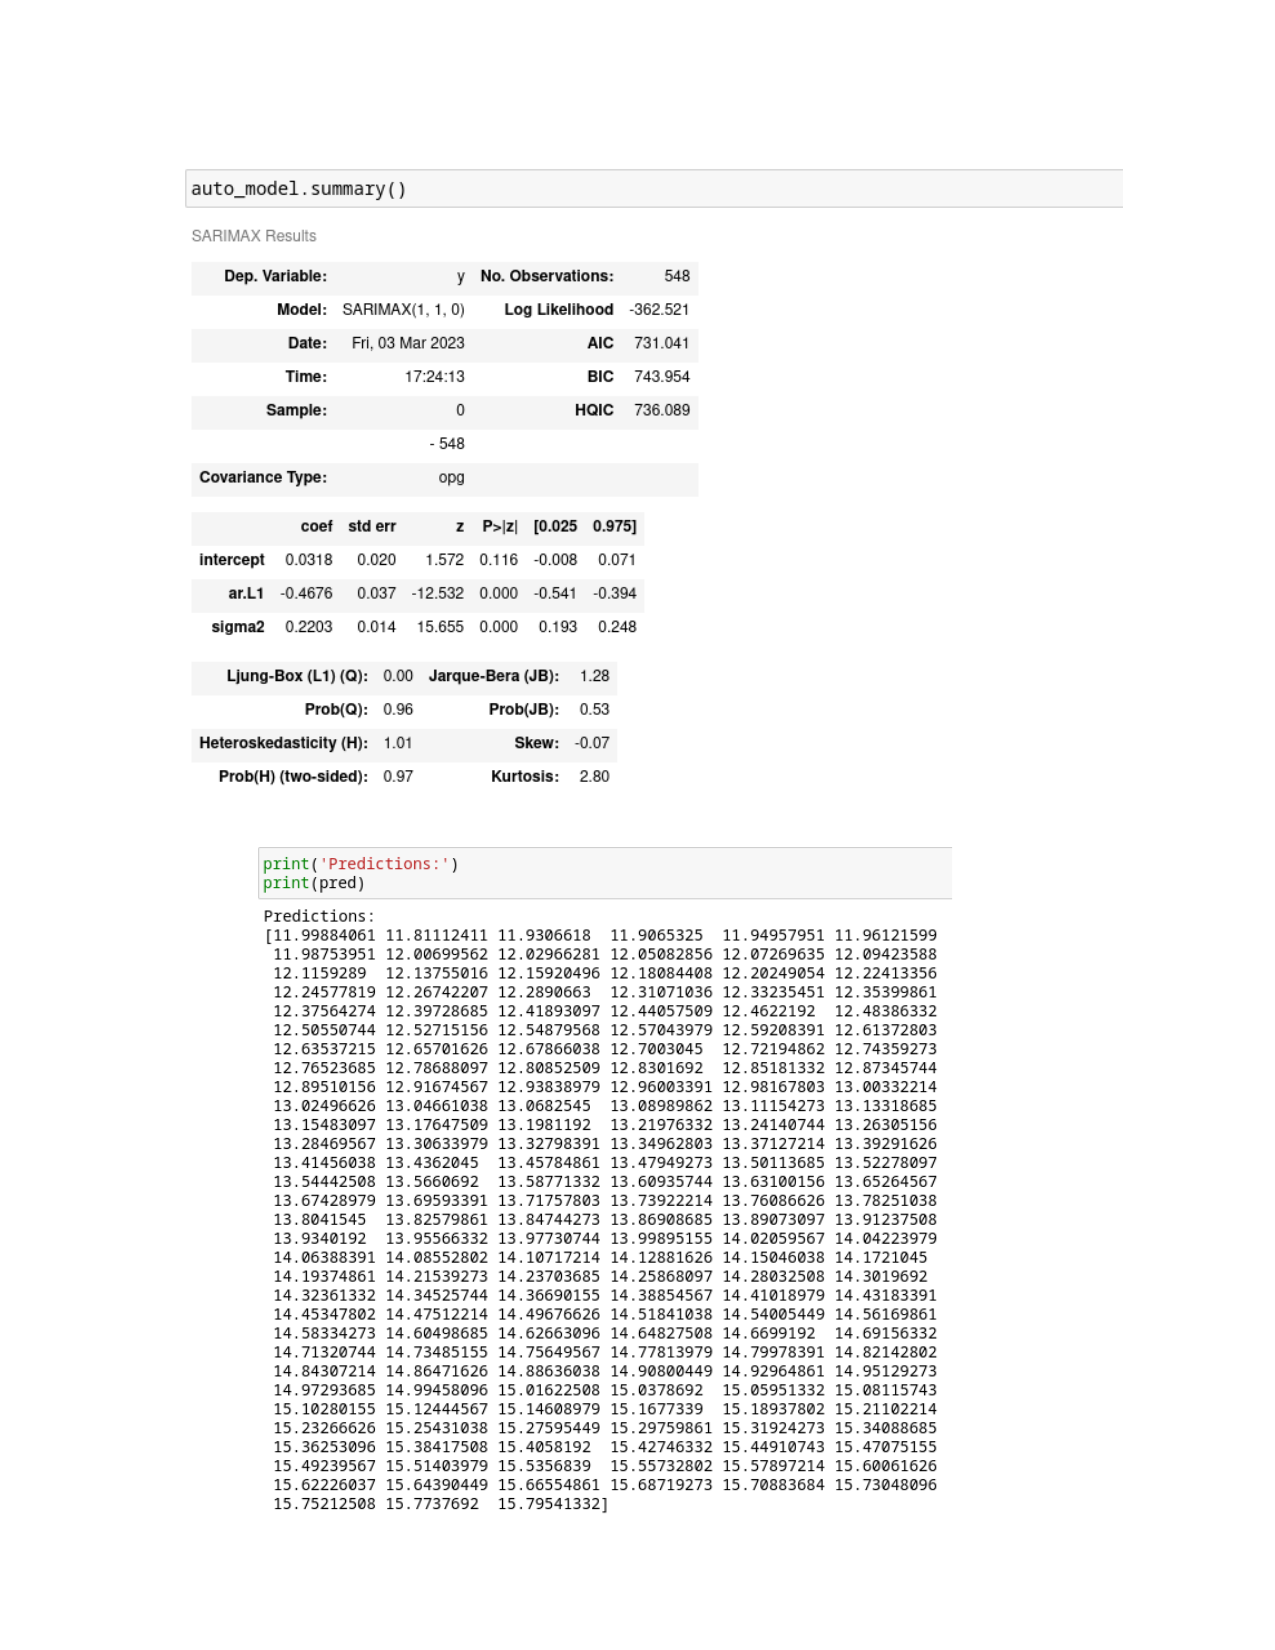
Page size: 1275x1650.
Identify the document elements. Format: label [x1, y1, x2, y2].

picture [184, 160, 1123, 800]
picture [257, 847, 953, 1527]
